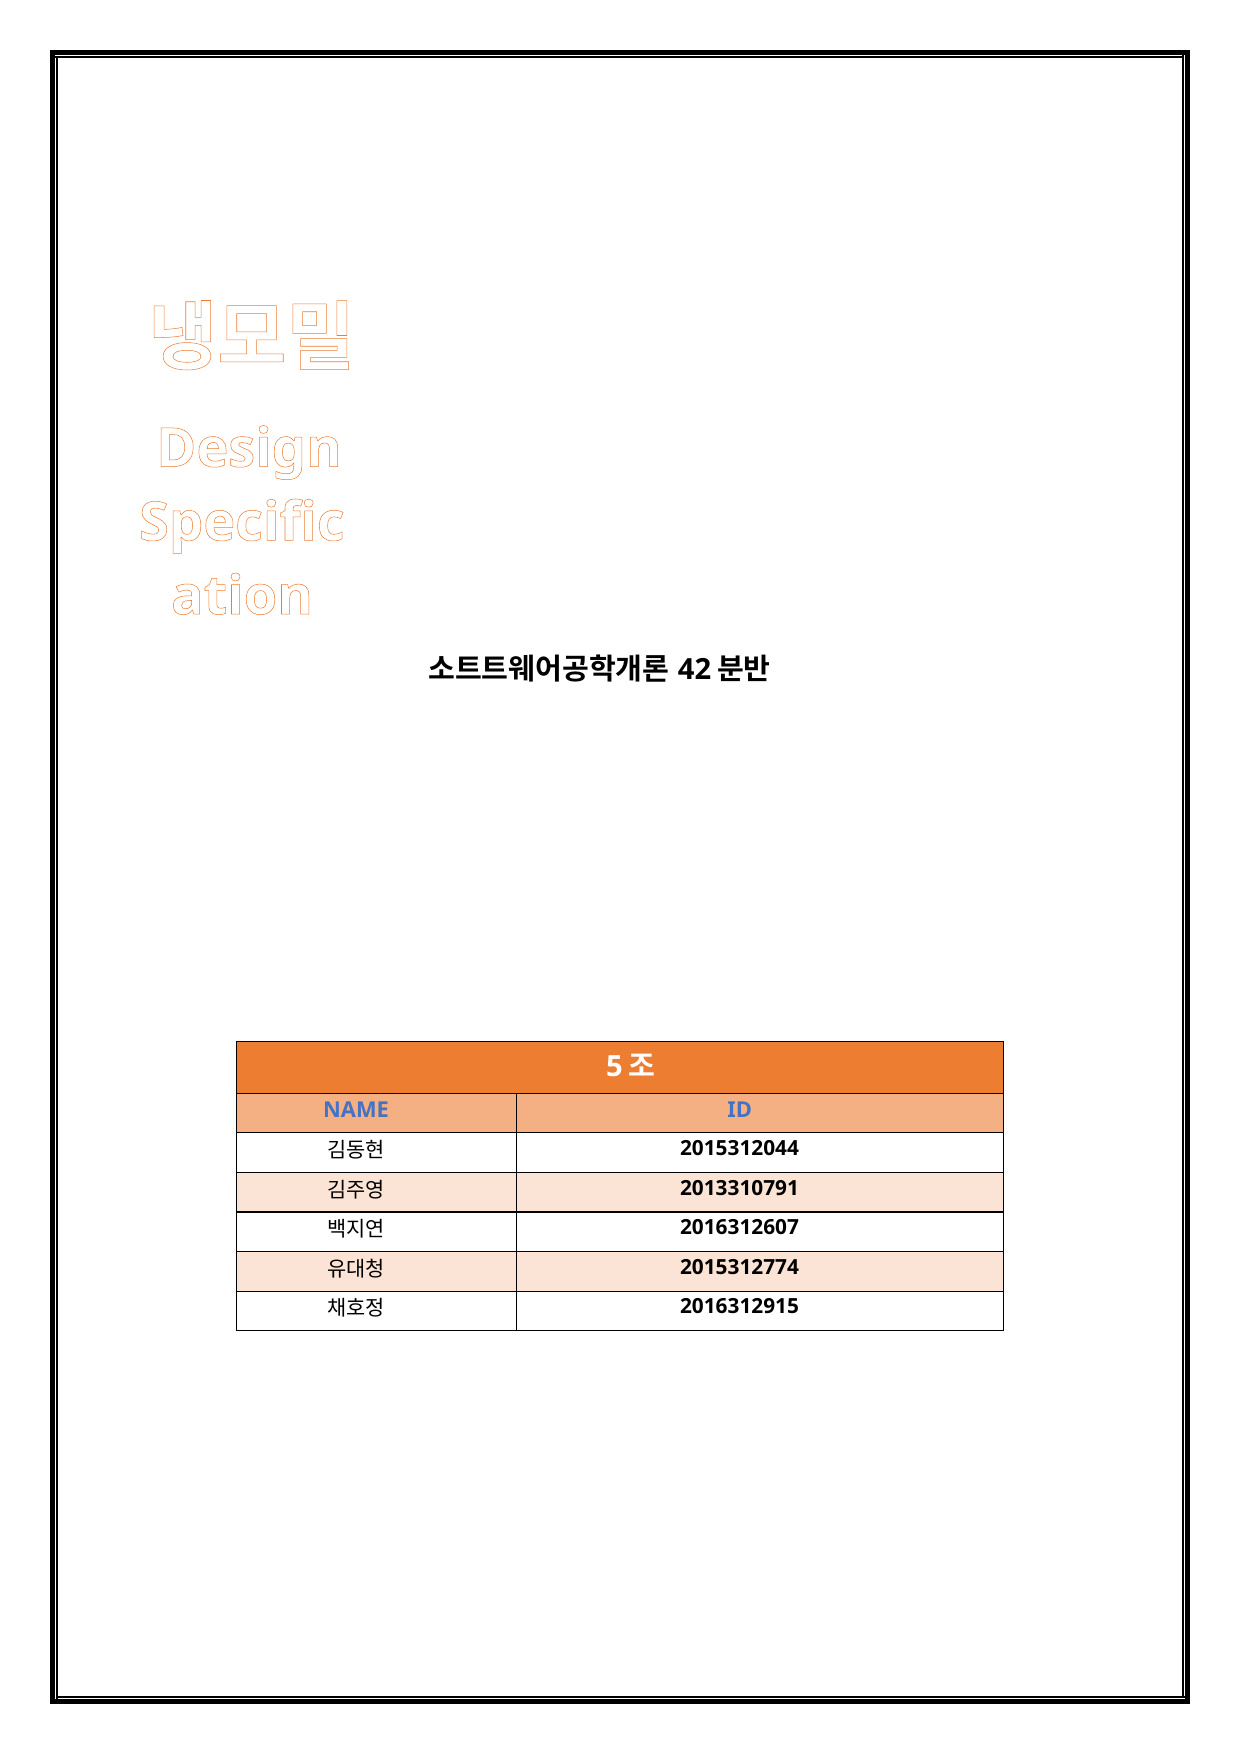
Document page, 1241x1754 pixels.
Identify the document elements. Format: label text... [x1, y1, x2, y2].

table_cell 2015312774 [517, 1252, 1003, 1291]
table_cell 채호정 [237, 1292, 516, 1330]
table_cell 김동현 [237, 1133, 516, 1172]
table_cell NAME [237, 1094, 516, 1132]
table_cell 2016312915 [517, 1292, 1003, 1330]
table_cell 2016312607 [517, 1213, 1003, 1251]
table_cell 유대청 [237, 1252, 516, 1291]
table_cell 2013310791 [517, 1173, 1003, 1211]
table_cell 김주영 [237, 1173, 516, 1211]
table_cell 백지연 [237, 1213, 516, 1251]
table_header 5조 [237, 1042, 1003, 1093]
table_cell 2015312044 [517, 1133, 1003, 1172]
table_cell ID [517, 1094, 1003, 1132]
text 소트트웨어공학개론 42분반 [112, 646, 1086, 688]
table_cell Item Object List [172, 510, 202, 554]
